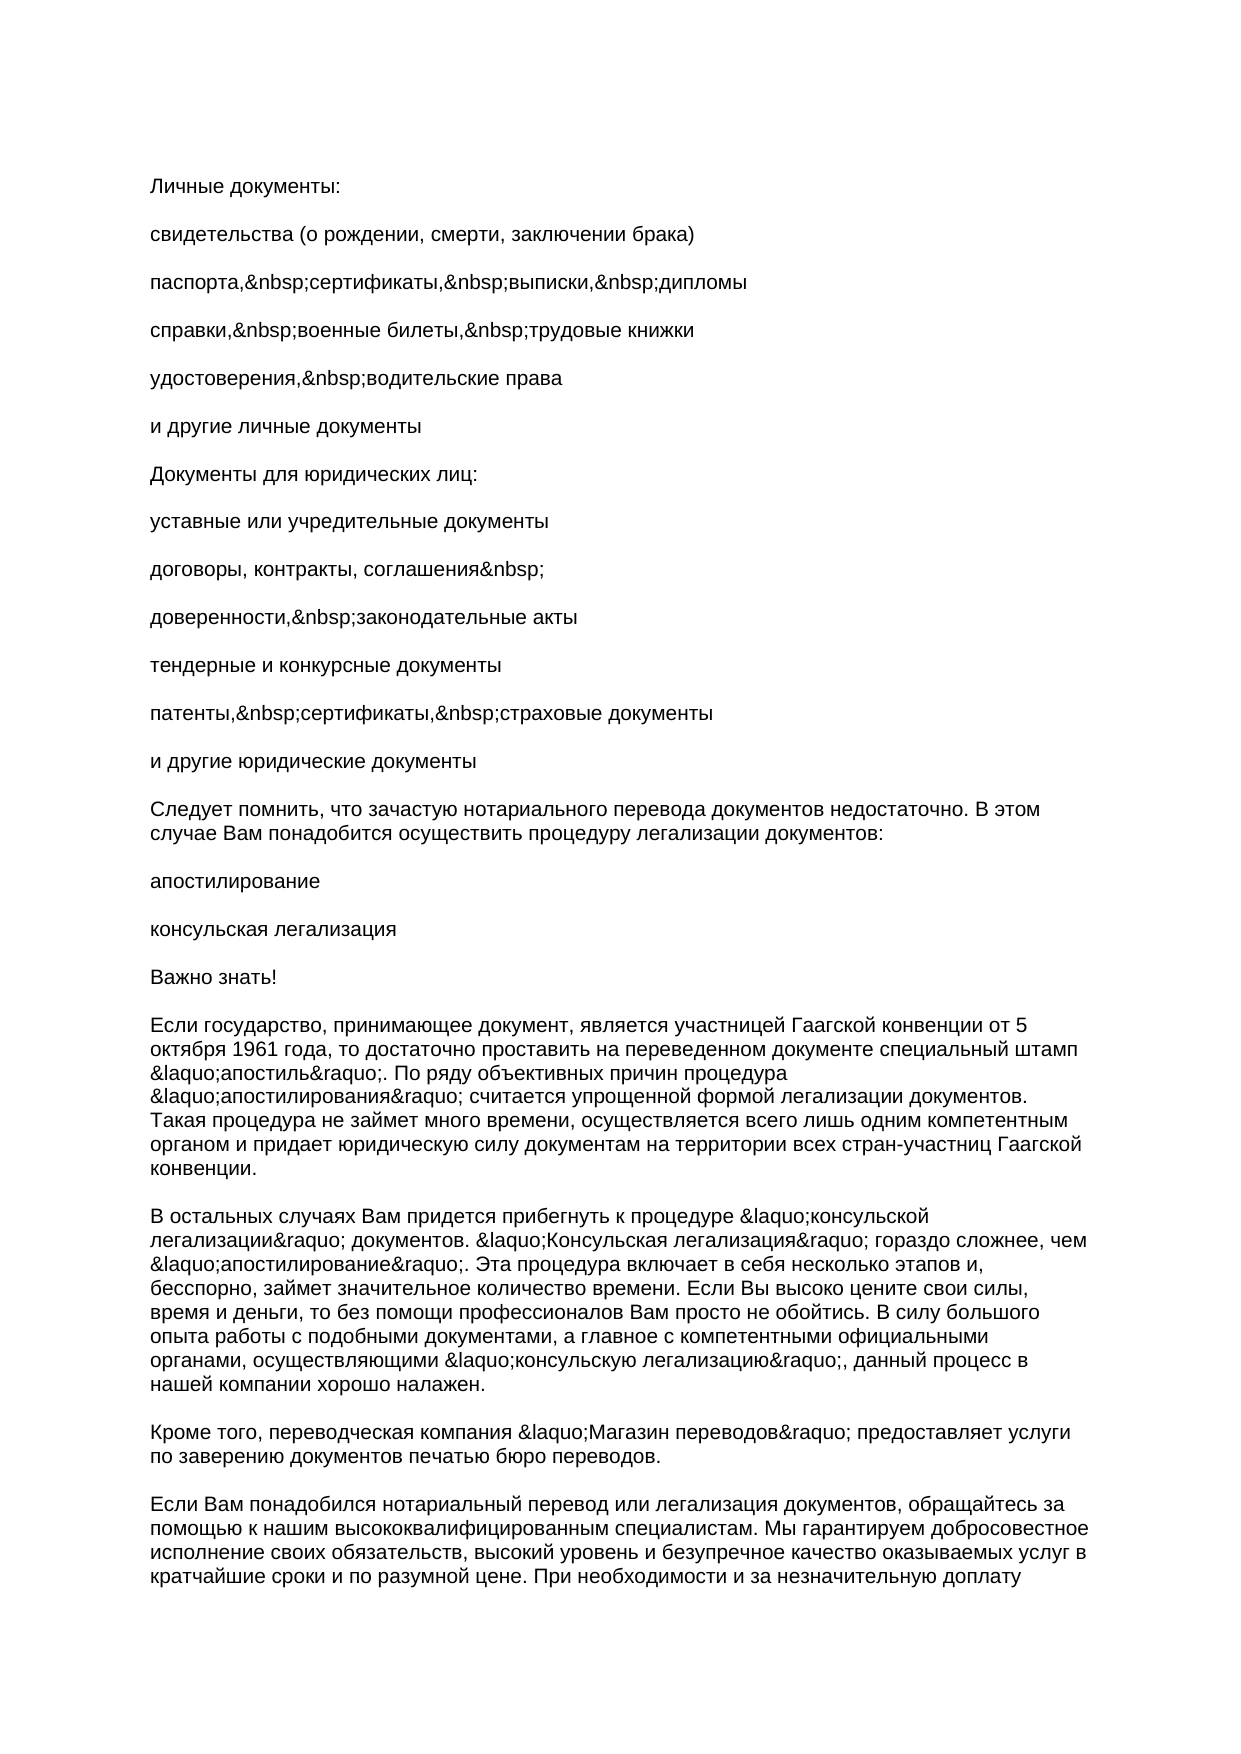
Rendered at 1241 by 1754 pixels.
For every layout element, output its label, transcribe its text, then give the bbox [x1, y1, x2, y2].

text Кроме того, переводческая компания &laquo;Магазин переводов&raquo; предоставляет услуги по заверению документов печатью бюро переводов. [150, 1420, 1090, 1468]
text справки,&nbsp;военные билеты,&nbsp;трудовые книжки [150, 318, 1090, 342]
text уставные или учредительные документы [150, 509, 1090, 533]
text патенты,&nbsp;сертификаты,&nbsp;страховые документы [150, 701, 1090, 725]
text паспорта,&nbsp;сертификаты,&nbsp;выписки,&nbsp;дипломы [150, 270, 1090, 294]
text Документы для юридических лиц: [150, 461, 1090, 485]
text Следует помнить, что зачастую нотариального перевода документов недостаточно. В этом случае Вам понадобится осуществить процедуру легализации документов: [150, 797, 1090, 845]
text Если государство, принимающее документ, является участницей Гаагской конвенции от 5 октября 1961 года, то достаточно проставить на переведенном документе специальный штамп &laquo;апостиль&raquo;. По ряду объективных причин процедура &laquo;апостилирования&raquo; считается упрощенной формой легализации документов. Такая процедура не займет много времени, осуществляется всего лишь одним компетентным органом и придает юридическую силу документам на территории всех стран-участниц Гаагской конвенции. [150, 1012, 1090, 1180]
text свидетельства (о рождении, смерти, заключении брака) [150, 222, 1090, 246]
text В остальных случаях Вам придется прибегнуть к процедуре &laquo;консульской легализации&raquo; документов. &laquo;Консульская легализация&raquo; гораздо сложнее, чем &laquo;апостилирование&raquo;. Эта процедура включает в себя несколько этапов и, бесспорно, займет значительное количество времени. Если Вы высоко цените свои силы, время и деньги, то без помощи профессионалов Вам просто не обойтись. В силу большого опыта работы с подобными документами, а главное с компетентными официальными органами, осуществляющими &laquo;консульскую легализацию&raquo;, данный процесс в нашей компании хорошо налажен. [150, 1204, 1090, 1396]
text тендерные и конкурсные документы [150, 653, 1090, 677]
text консульская легализация [150, 917, 1090, 941]
text Личные документы: [150, 174, 1090, 198]
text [150, 1492, 1090, 1587]
text и другие юридические документы [150, 749, 1090, 773]
text и другие личные документы [150, 413, 1090, 437]
text апостилирование [150, 869, 1090, 893]
text доверенности,&nbsp;законодательные акты [150, 605, 1090, 629]
text Важно знать! [150, 964, 1090, 988]
text договоры, контракты, соглашения&nbsp; [150, 557, 1090, 581]
text удостоверения,&nbsp;водительские права [150, 366, 1090, 389]
